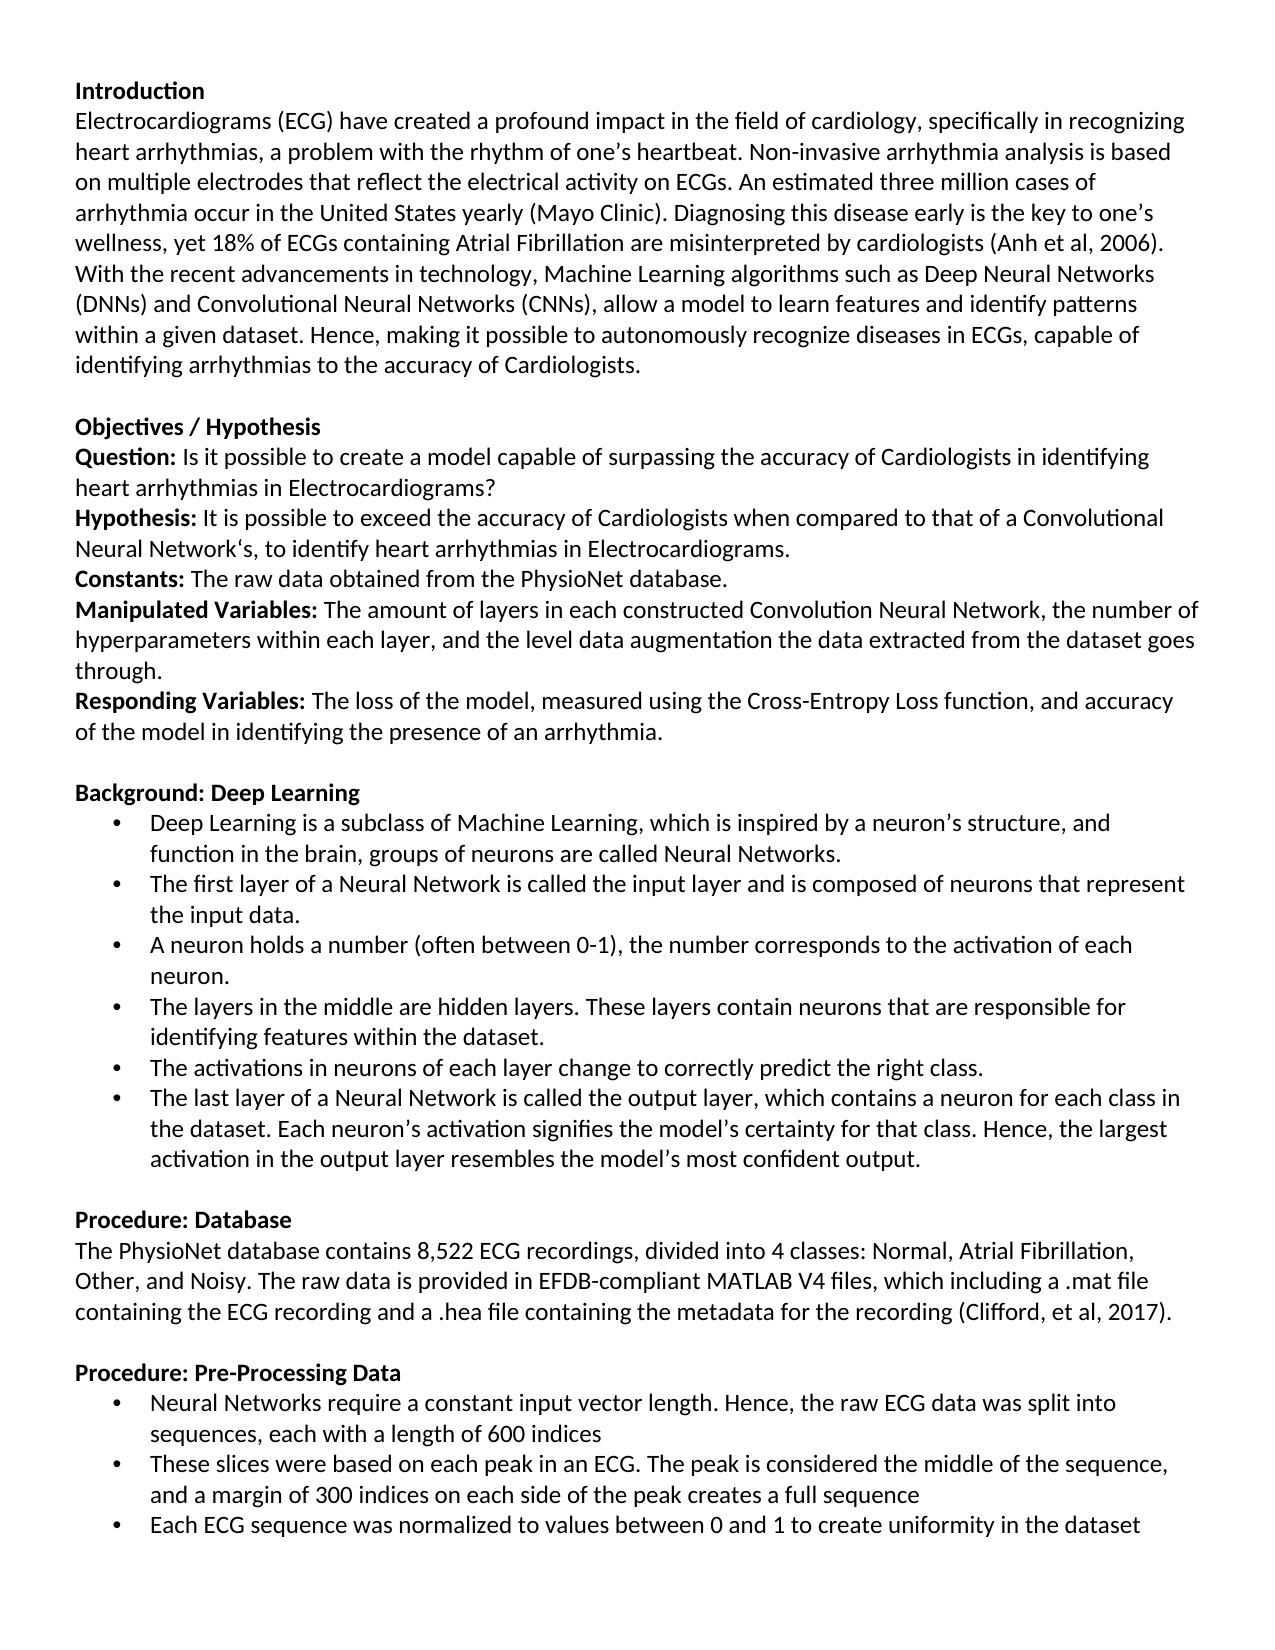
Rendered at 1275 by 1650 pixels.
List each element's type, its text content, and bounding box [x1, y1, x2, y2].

text Objectives / Hypothesis [75, 411, 1200, 441]
text Responding Variables: The loss of the model, measured using the Cross-Entropy Loss function, and accuracy of the model in identifying the presence of an arrhythmia. [75, 685, 1200, 746]
list Neural Networks require a constant input vector length. Hence, the raw ECG data was split into sequences, each with a length of 600 indices [112, 1387, 1200, 1448]
list A neuron holds a number (often between 0-1), the number corresponds to the activation of each neuron. [112, 929, 1200, 991]
list The first layer of a Neural Network is called the input layer and is composed of neurons that represent the input data. [112, 868, 1200, 929]
list The activations in neurons of each layer change to correctly predict the right class. [112, 1052, 1200, 1082]
text Introduction [75, 75, 1200, 106]
text Manipulated Variables: The amount of layers in each constructed Convolution Neural Network, the number of hyperparameters within each layer, and the level data augmentation the data extracted from the dataset goes through. [75, 594, 1200, 685]
text Procedure: Database [75, 1204, 1200, 1235]
text Constants: The raw data obtained from the PhysioNet database. [75, 563, 1200, 594]
list The last layer of a Neural Network is called the output layer, which contains a neuron for each class in the dataset. Each neuron’s activation signifies the model’s certainty for that class. Hence, the largest activation in the output layer resembles the model’s most confident output. [112, 1082, 1200, 1174]
text Hypothesis: It is possible to exceed the accuracy of Cardiologists when compared to that of a Convolutional Neural Network‘s, to identify heart arrhythmias in Electrocardiograms. [75, 502, 1200, 563]
text Electrocardiograms (ECG) have created a profound impact in the field of cardiology, specifically in recognizing heart arrhythmias, a problem with the rhythm of one’s heartbeat. Non-invasive arrhythmia analysis is based on multiple electrodes that reflect the electrical activity on ECGs. An estimated three million cases of arrhythmia occur in the United States yearly (Mayo Clinic). Diagnosing this disease early is the key to one’s wellness, yet 18% of ECGs containing Atrial Fibrillation are misinterpreted by cardiologists (Anh et al, 2006). With the recent advancements in technology, Machine Learning algorithms such as Deep Neural Networks (DNNs) and Convolutional Neural Networks (CNNs), allow a model to learn features and identify patterns within a given dataset. Hence, making it possible to autonomously recognize diseases in ECGs, capable of identifying arrhythmias to the accuracy of Cardiologists. [75, 106, 1200, 380]
list Each ECG sequence was normalized to values between 0 and 1 to create uniformity in the dataset [112, 1509, 1200, 1540]
text Procedure: Pre-Processing Data [75, 1357, 1200, 1387]
text Background: Deep Learning [75, 777, 1200, 807]
list The layers in the middle are hidden layers. These layers contain neurons that are responsible for identifying features within the dataset. [112, 991, 1200, 1052]
list These slices were based on each peak in an ECG. The peak is considered the middle of the sequence, and a margin of 300 indices on each side of the peak creates a full sequence [112, 1448, 1200, 1509]
list Deep Learning is a subclass of Machine Learning, which is inspired by a neuron’s structure, and function in the brain, groups of neurons are called Neural Networks. [112, 807, 1200, 868]
text The PhysioNet database contains 8,522 ECG recordings, divided into 4 classes: Normal, Atrial Fibrillation, Other, and Noisy. The raw data is provided in EFDB-compliant MATLAB V4 files, which including a .mat file containing the ECG recording and a .hea file containing the metadata for the recording (Clifford, et al, 2017). [75, 1235, 1200, 1326]
text Question: Is it possible to create a model capable of surpassing the accuracy of Cardiologists in identifying heart arrhythmias in Electrocardiograms? [75, 441, 1200, 502]
